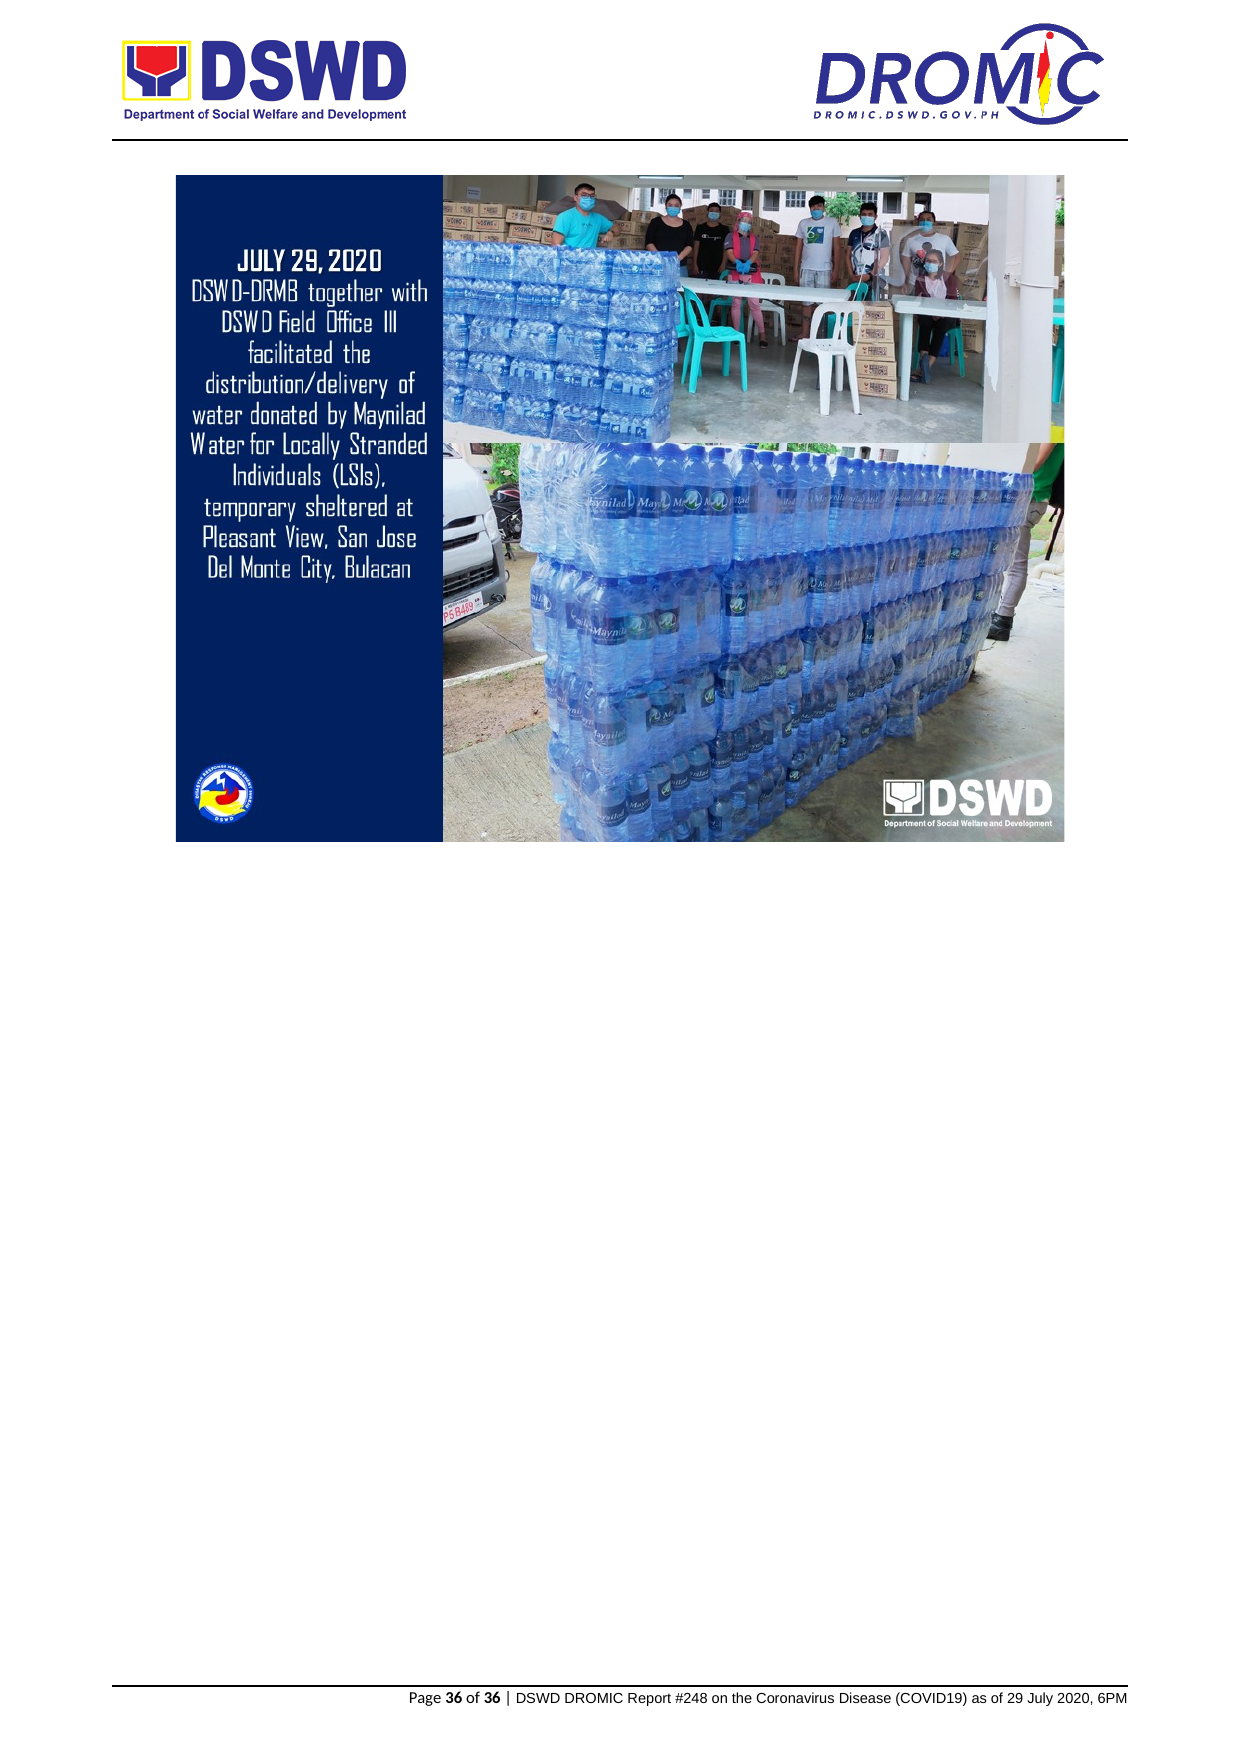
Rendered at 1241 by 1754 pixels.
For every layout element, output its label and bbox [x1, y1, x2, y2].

picture [781, 23, 1133, 125]
picture [112, 37, 416, 125]
picture [175, 175, 1065, 842]
